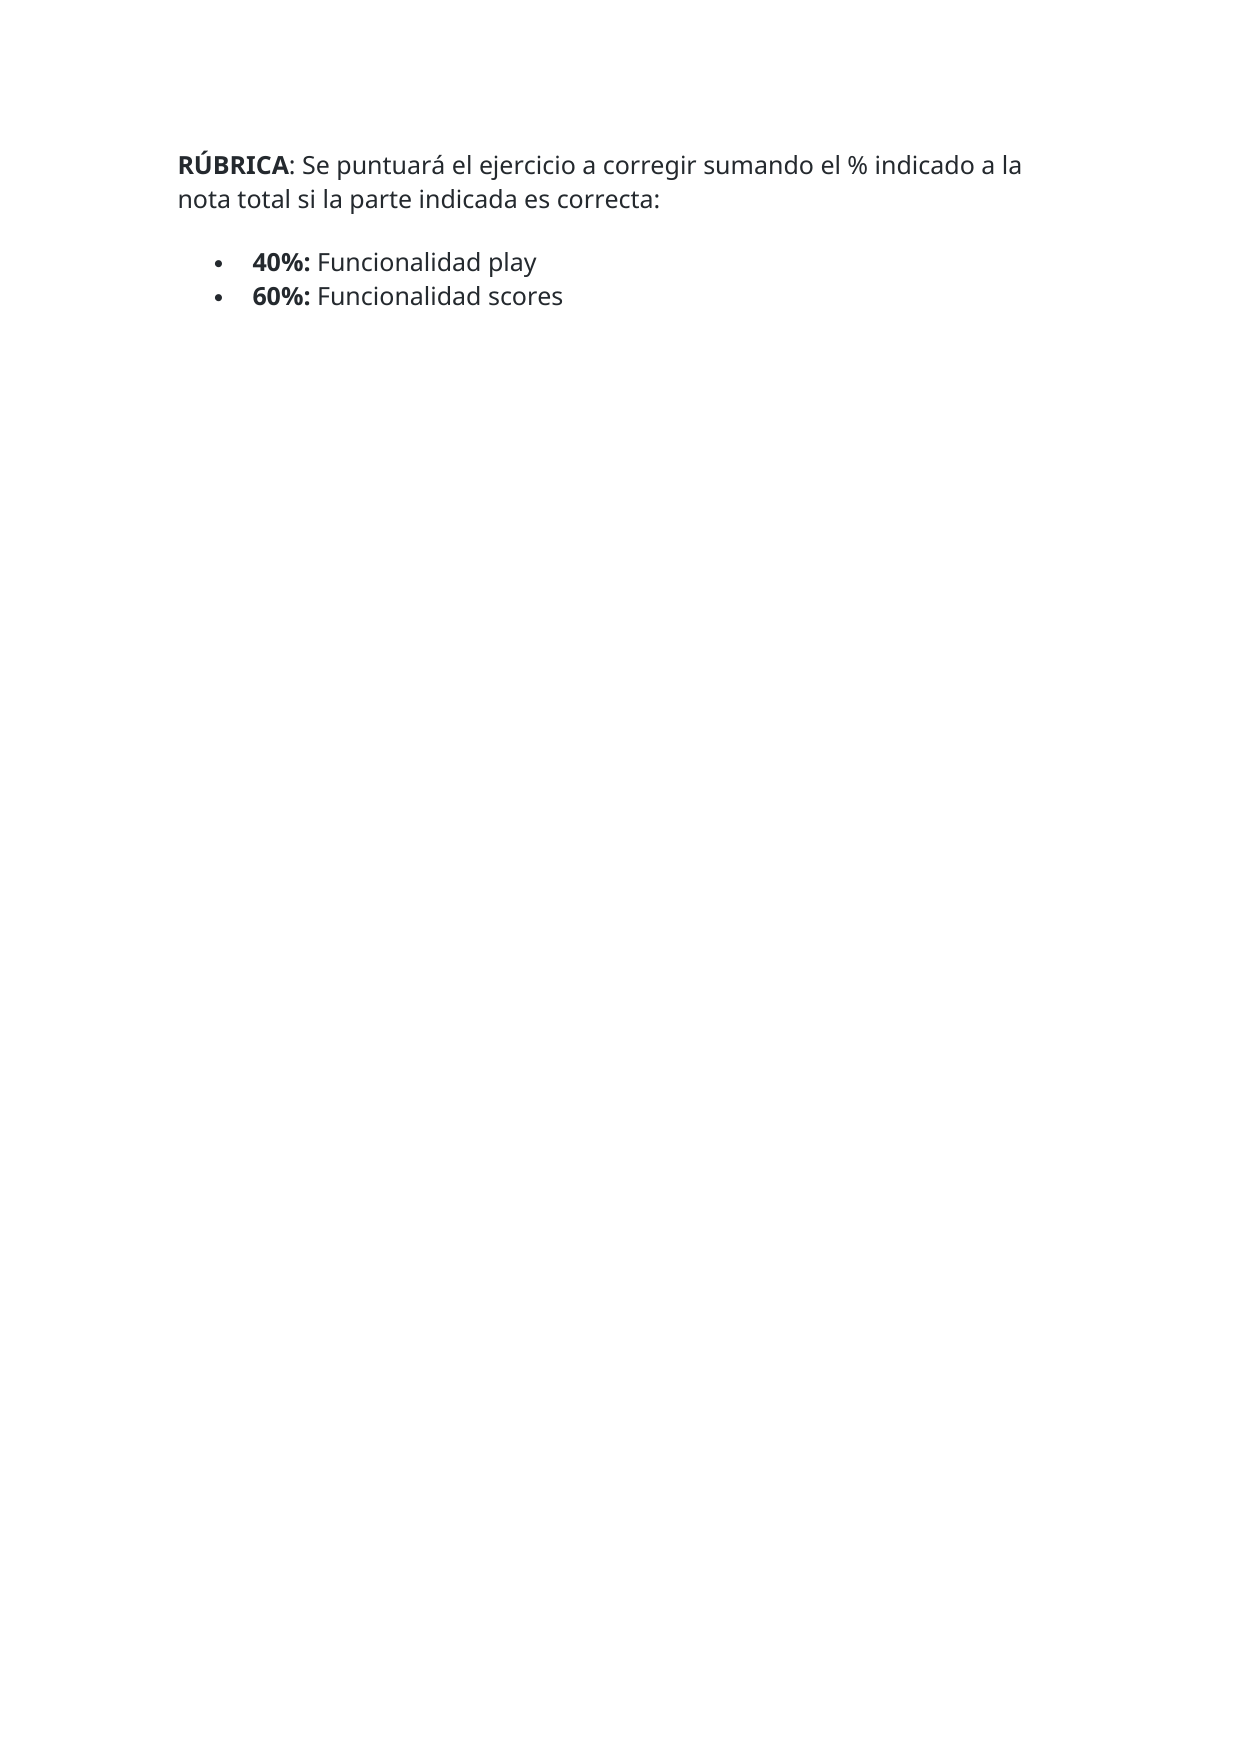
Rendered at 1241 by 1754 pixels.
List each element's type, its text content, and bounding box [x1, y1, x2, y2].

text RÚBRICA: Se puntuará el ejercicio a corregir sumando el % indicado a la nota total si la parte indicada es correcta: [177, 148, 1063, 216]
list 60%: Funcionalidad scores [215, 279, 1063, 313]
list 40%: Funcionalidad play [215, 245, 1063, 279]
